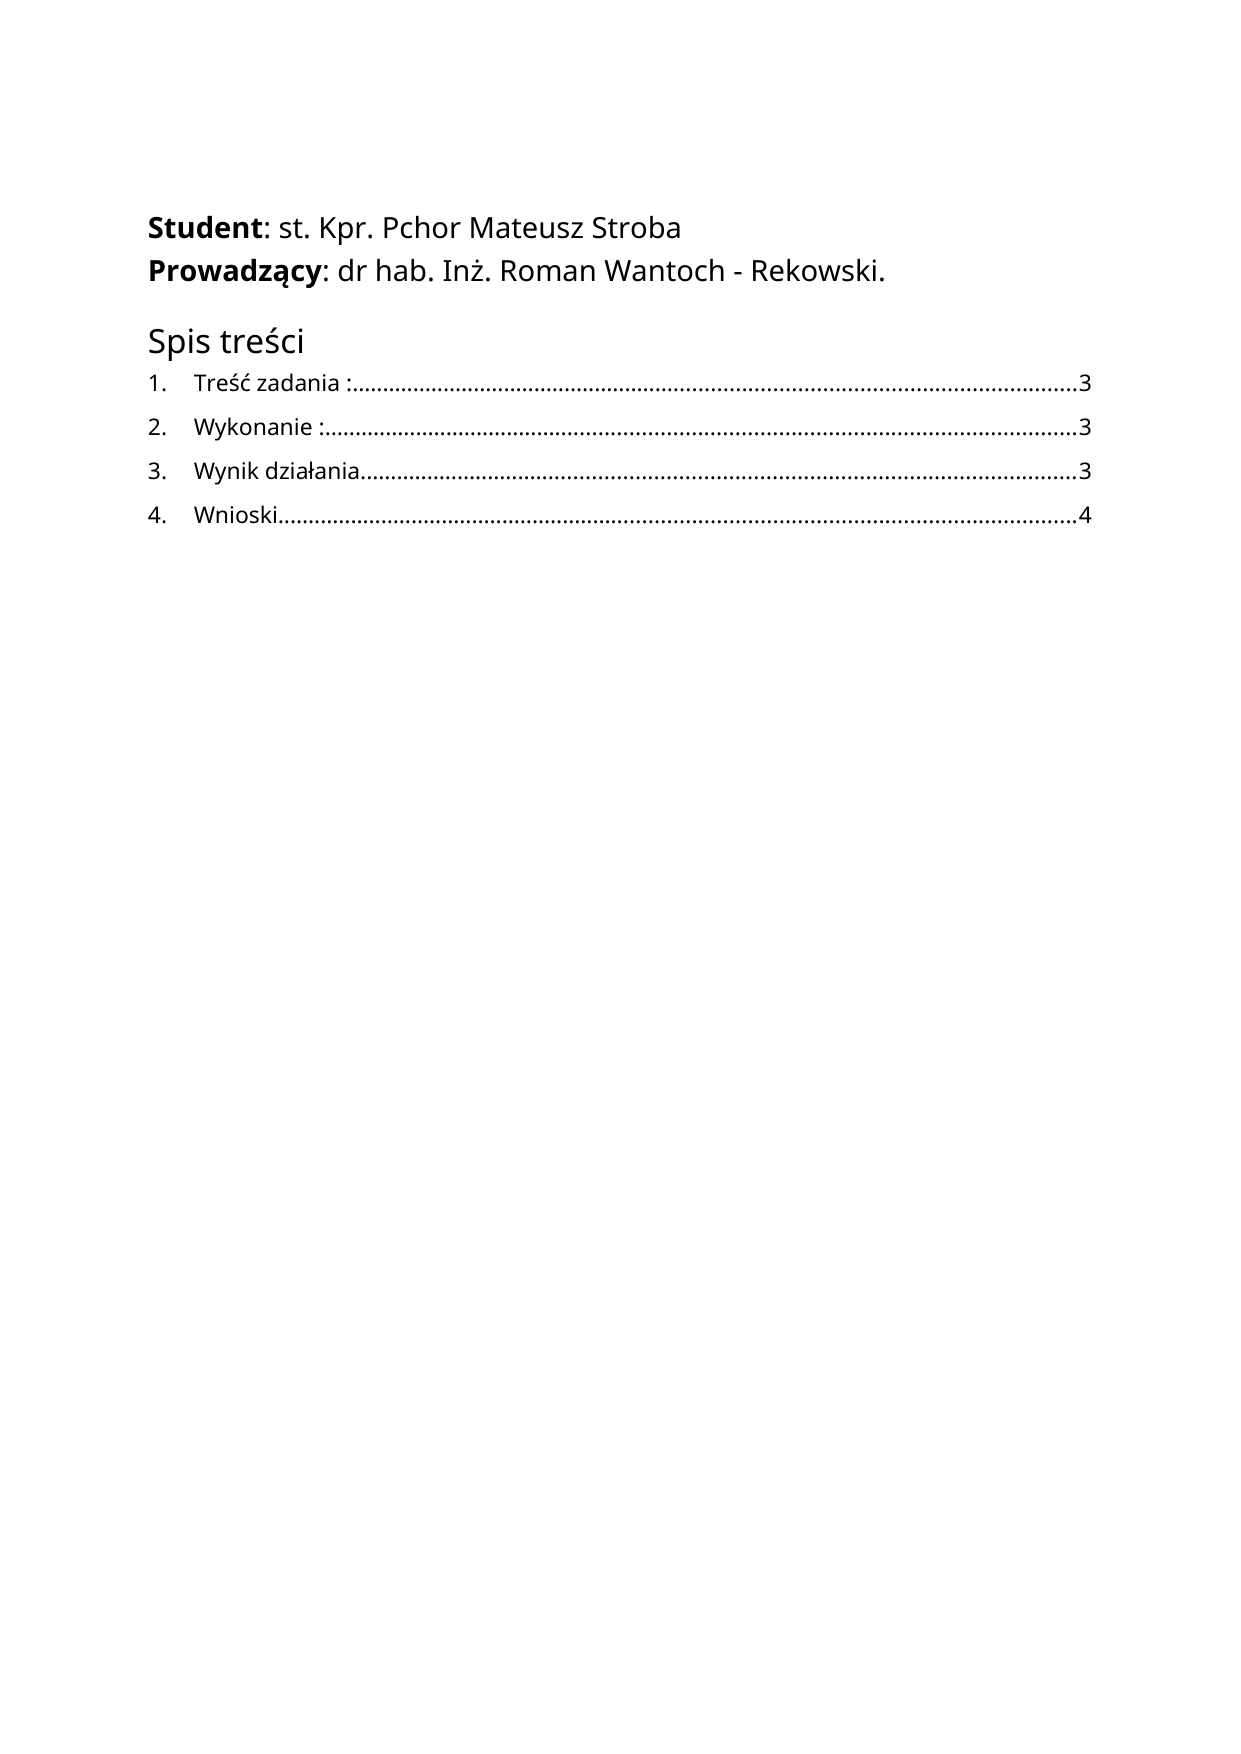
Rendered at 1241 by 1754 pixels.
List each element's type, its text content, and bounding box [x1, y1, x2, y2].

text Student: st. Kpr. Pchor Mateusz Stroba Prowadzący: dr hab. Inż. Roman Wantoch - Rekowski. [148, 207, 1093, 289]
